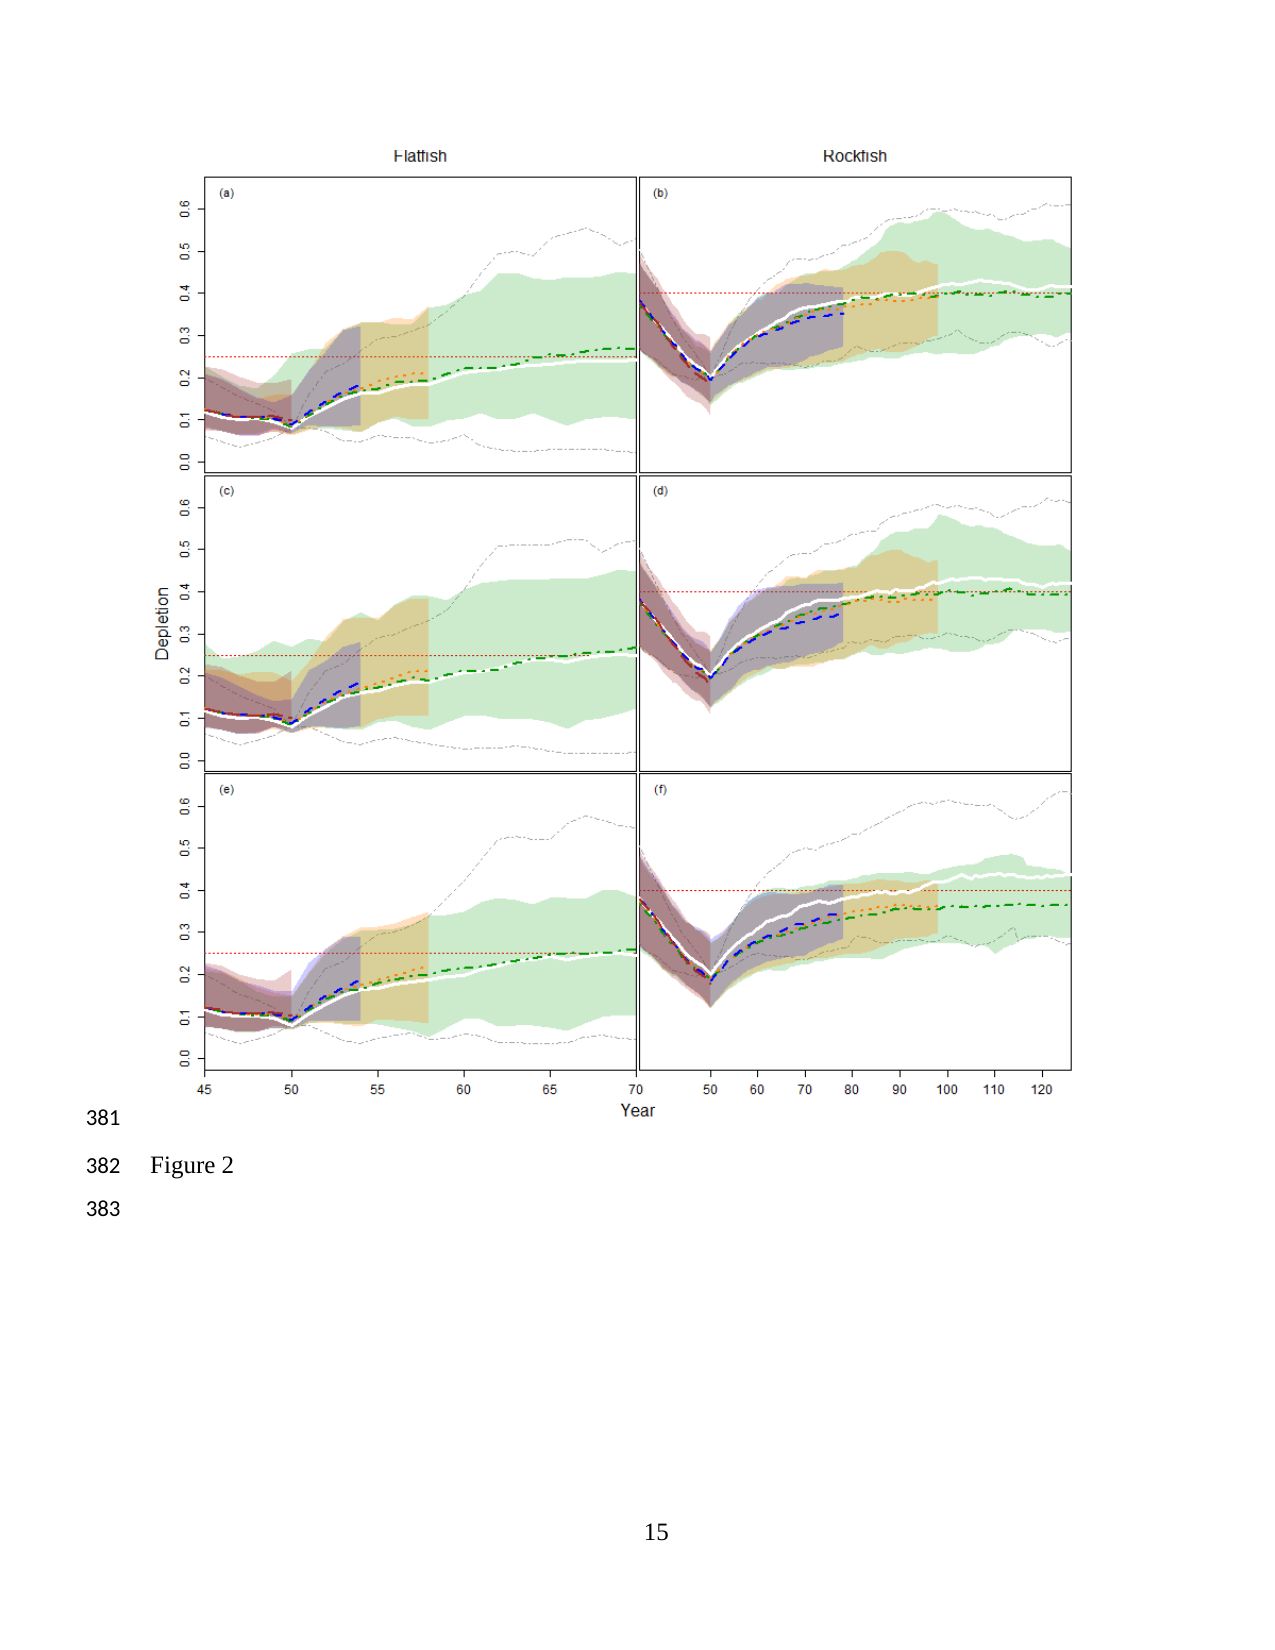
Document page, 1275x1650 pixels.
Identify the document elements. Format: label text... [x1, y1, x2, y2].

text Figure 2 [150, 1150, 1125, 1179]
picture [150, 150, 1125, 1125]
